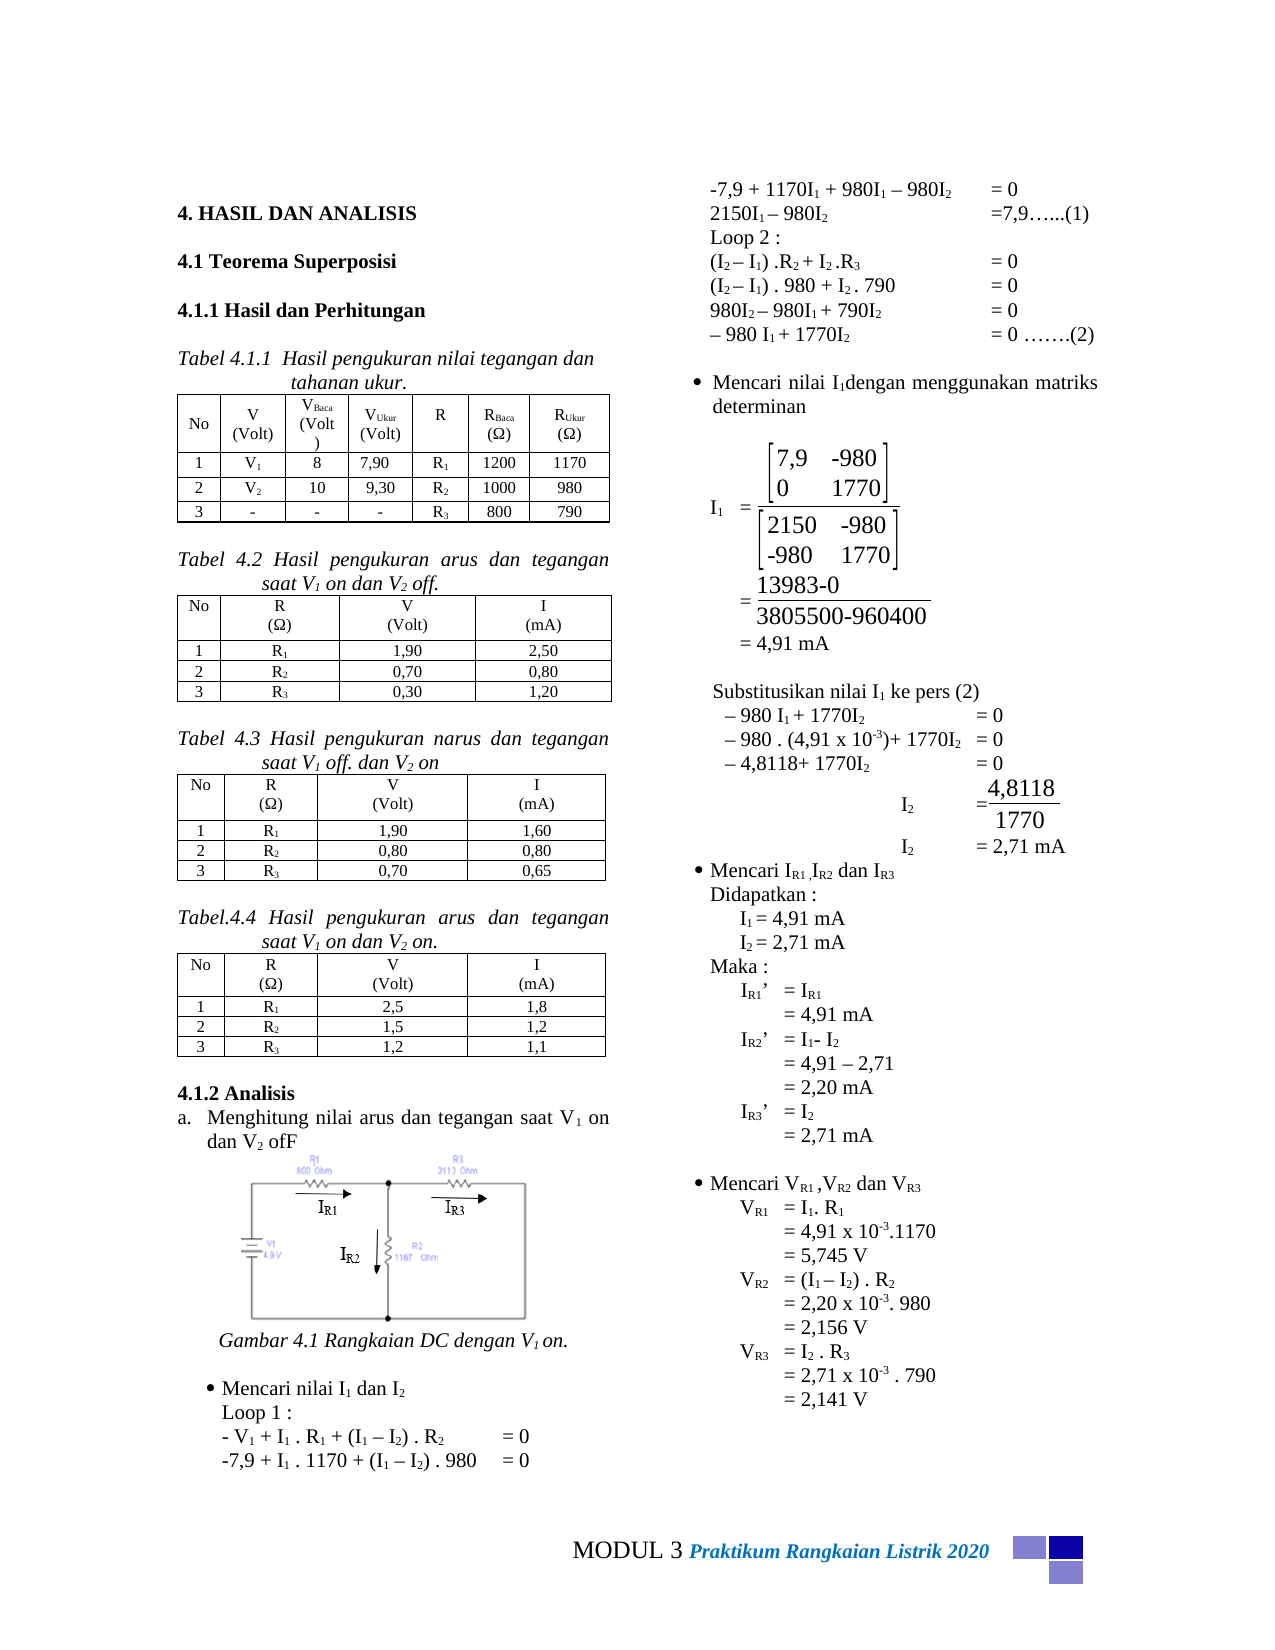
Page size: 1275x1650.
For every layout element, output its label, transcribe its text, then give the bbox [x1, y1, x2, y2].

list -7,9 + I1 . 1170 + (I1 – I2) . 980 = 0 [222, 1448, 609, 1472]
table_cell R2 [225, 1017, 317, 1036]
table_cell 1,90 [340, 641, 475, 660]
text Tabel 4.1.1 Hasil pengukuran nilai tegangan dan tahanan ukur. [88, 346, 609, 394]
table_cell 3 [178, 861, 224, 880]
table_header R (Ω) [225, 775, 317, 819]
list – 980 . (4,91 x 10-3)+ 1770I2 = 0 [725, 727, 1098, 751]
table_header VBaca (Volt) [286, 395, 348, 452]
text Tabel 4.2 Hasil pengukuran arus dan tegangan saat V1 on dan V2 off. [177, 546, 609, 594]
text = 4,91 x 10-3.1170 [666, 1219, 1098, 1243]
list I2 = [901, 775, 1098, 834]
list – 980 I1 + 1770I2 = 0 [725, 703, 1098, 727]
text = 4,91 mA [666, 1002, 1098, 1026]
table_cell 800 [469, 502, 529, 521]
table_header V (Volt) [318, 954, 467, 996]
table_cell 1000 [469, 478, 529, 501]
table_cell V2 [221, 478, 285, 501]
table_cell 7,90 [349, 453, 412, 477]
table_cell 0,80 [318, 841, 467, 860]
table_cell 1 [178, 641, 220, 660]
table_cell 0,30 [340, 682, 475, 701]
list (I2 – I1) .R2 + I2 .R3 = 0 [710, 249, 1098, 273]
table_cell R2 [225, 841, 317, 860]
text Maka : [710, 954, 1098, 978]
table_cell 1,20 [476, 682, 611, 701]
list IR1’ = IR1 [741, 978, 1098, 1002]
table_cell 10 [286, 478, 348, 501]
table_header No [178, 596, 220, 640]
text = 4,91 – 2,71 [666, 1051, 1098, 1074]
list IR3’ = I2 [741, 1099, 1098, 1123]
list Loop 2 : [710, 225, 1098, 249]
table_cell 1 [178, 997, 224, 1016]
table_cell R3 [225, 1037, 317, 1056]
table_cell 1,8 [468, 997, 605, 1016]
table_cell 3 [178, 1037, 224, 1056]
table_cell 0,80 [476, 661, 611, 681]
table_cell 0,70 [340, 661, 475, 681]
list IR2’ = I1- I2 [741, 1026, 1098, 1051]
list VR1 = I1. R1 [739, 1195, 1098, 1219]
table_cell 2,5 [318, 997, 467, 1016]
table_header V (Volt) [221, 395, 285, 452]
table_header R [413, 395, 468, 452]
table_cell 1200 [469, 453, 529, 477]
table_cell R1 [225, 997, 317, 1016]
list - V1 + I1 . R1 + (I1 – I2) . R2 = 0 [222, 1424, 609, 1448]
table_header RBaca (Ω) [469, 395, 529, 452]
table_cell - [221, 502, 285, 521]
text 4.1 Teorema Superposisi [177, 249, 607, 273]
list – 4,8118+ 1770I2 = 0 [725, 751, 1098, 775]
table_cell 1,2 [468, 1017, 605, 1036]
table_cell 790 [530, 502, 609, 521]
list Mencari IR1 ,IR2 dan IR3 [695, 858, 1098, 882]
list (I2 – I1) . 980 + I2 . 790 = 0 [710, 273, 1098, 297]
list Substitusikan nilai I1 ke pers (2) [712, 679, 1098, 703]
text = 2,156 V [666, 1315, 1098, 1339]
list 2150I1 – 980I2 =7,9…...(1) [710, 201, 1098, 225]
table_cell - [286, 502, 348, 521]
table_header I (mA) [468, 775, 605, 819]
list VR2 = (I1 – I2) . R2 [739, 1267, 1098, 1291]
table_cell 0,70 [318, 861, 467, 880]
list I2 = 2,71 mA [739, 930, 1098, 954]
text = 5,745 V [666, 1243, 1098, 1267]
table_cell 1,2 [318, 1037, 467, 1056]
table_cell 2,50 [476, 641, 611, 660]
table_cell - [349, 502, 412, 521]
table_cell 1,60 [468, 821, 605, 840]
list I1 = [710, 442, 1098, 572]
table_header I (mA) [468, 954, 605, 996]
text Tabel.4.4 Hasil pengukuran arus dan tegangan saat V1 on dan V2 on. [177, 905, 609, 953]
table_header R (Ω) [221, 596, 339, 640]
table_cell 2 [178, 841, 224, 860]
list VR3 = I2 . R3 [739, 1339, 1098, 1363]
table_cell 3 [178, 502, 220, 521]
list I1 = 4,91 mA [739, 906, 1098, 930]
table_cell 1,5 [318, 1017, 467, 1036]
text = 2,20 x 10-3. 980 [666, 1291, 1098, 1315]
table_cell R1 [225, 821, 317, 840]
list Mencari nilai I1 dan I2 [207, 1376, 609, 1400]
table_cell 1,1 [468, 1037, 605, 1056]
table_header No [178, 395, 220, 452]
table_cell R3 [225, 861, 317, 880]
list Didapatkan : [710, 882, 1098, 906]
text = 2,71 x 10-3 . 790 [666, 1363, 1098, 1387]
text 4. HASIL DAN ANALISIS [177, 201, 607, 225]
text Tabel 4.3 Hasil pengukuran narus dan tegangan saat V1 off. dan V2 on [177, 726, 609, 774]
table_cell 1 [178, 453, 220, 477]
text = 2,71 mA [666, 1123, 1098, 1147]
table_cell 2 [178, 1017, 224, 1036]
table_cell 980 [530, 478, 609, 501]
list Loop 1 : [222, 1400, 609, 1424]
table_cell 1170 [530, 453, 609, 477]
table_cell V1 [221, 453, 285, 477]
list – 980 I1 + 1770I2 = 0 …….(2) [710, 322, 1098, 346]
table_header RUkur (Ω) [530, 395, 609, 452]
table_header V (Volt) [318, 775, 467, 819]
picture [236, 1153, 541, 1328]
text 4.1.1 Hasil dan Perhitungan [177, 297, 607, 322]
table_cell 8 [286, 453, 348, 477]
table_cell R1 [221, 641, 339, 660]
text = 2,141 V [741, 1387, 1098, 1411]
table_header No [178, 775, 224, 819]
table_cell R3 [413, 502, 468, 521]
table_cell R3 [221, 682, 339, 701]
table_cell R2 [413, 478, 468, 501]
list Menghitung nilai arus dan tegangan saat V1 on dan V2 ofF [177, 1105, 609, 1153]
list Gambar 4.1 Rangkaian DC dengan V1 on. [177, 1328, 609, 1352]
text 4.1.2 Analisis [177, 1081, 607, 1105]
table_cell 1,90 [318, 821, 467, 840]
list 980I2 – 980I1 + 790I2 = 0 [710, 297, 1098, 322]
list Mencari VR1 ,VR2 dan VR3 [695, 1171, 1098, 1195]
text = 2,20 mA [666, 1074, 1098, 1099]
list -7,9 + 1170I1 + 980I1 – 980I2 = 0 [710, 177, 1098, 201]
table_cell R1 [413, 453, 468, 477]
list = [710, 572, 1098, 631]
table_cell 9,30 [349, 478, 412, 501]
table_header V (Volt) [340, 596, 475, 640]
table_header No [178, 954, 224, 996]
table_cell 2 [178, 478, 220, 501]
list Mencari nilai I1dengan menggunakan matriks determinan [694, 370, 1098, 418]
text = 4,91 mA [666, 631, 1098, 655]
table_header R (Ω) [225, 954, 317, 996]
table_cell 3 [178, 682, 220, 701]
list I2 = 2,71 mA [901, 834, 1098, 858]
table_header I (mA) [476, 596, 611, 640]
table_cell R2 [221, 661, 339, 681]
table_header VUkur (Volt) [349, 395, 412, 452]
table_cell 1 [178, 821, 224, 840]
table_cell 0,80 [468, 841, 605, 860]
table_cell 0,65 [468, 861, 605, 880]
table_cell 2 [178, 661, 220, 681]
